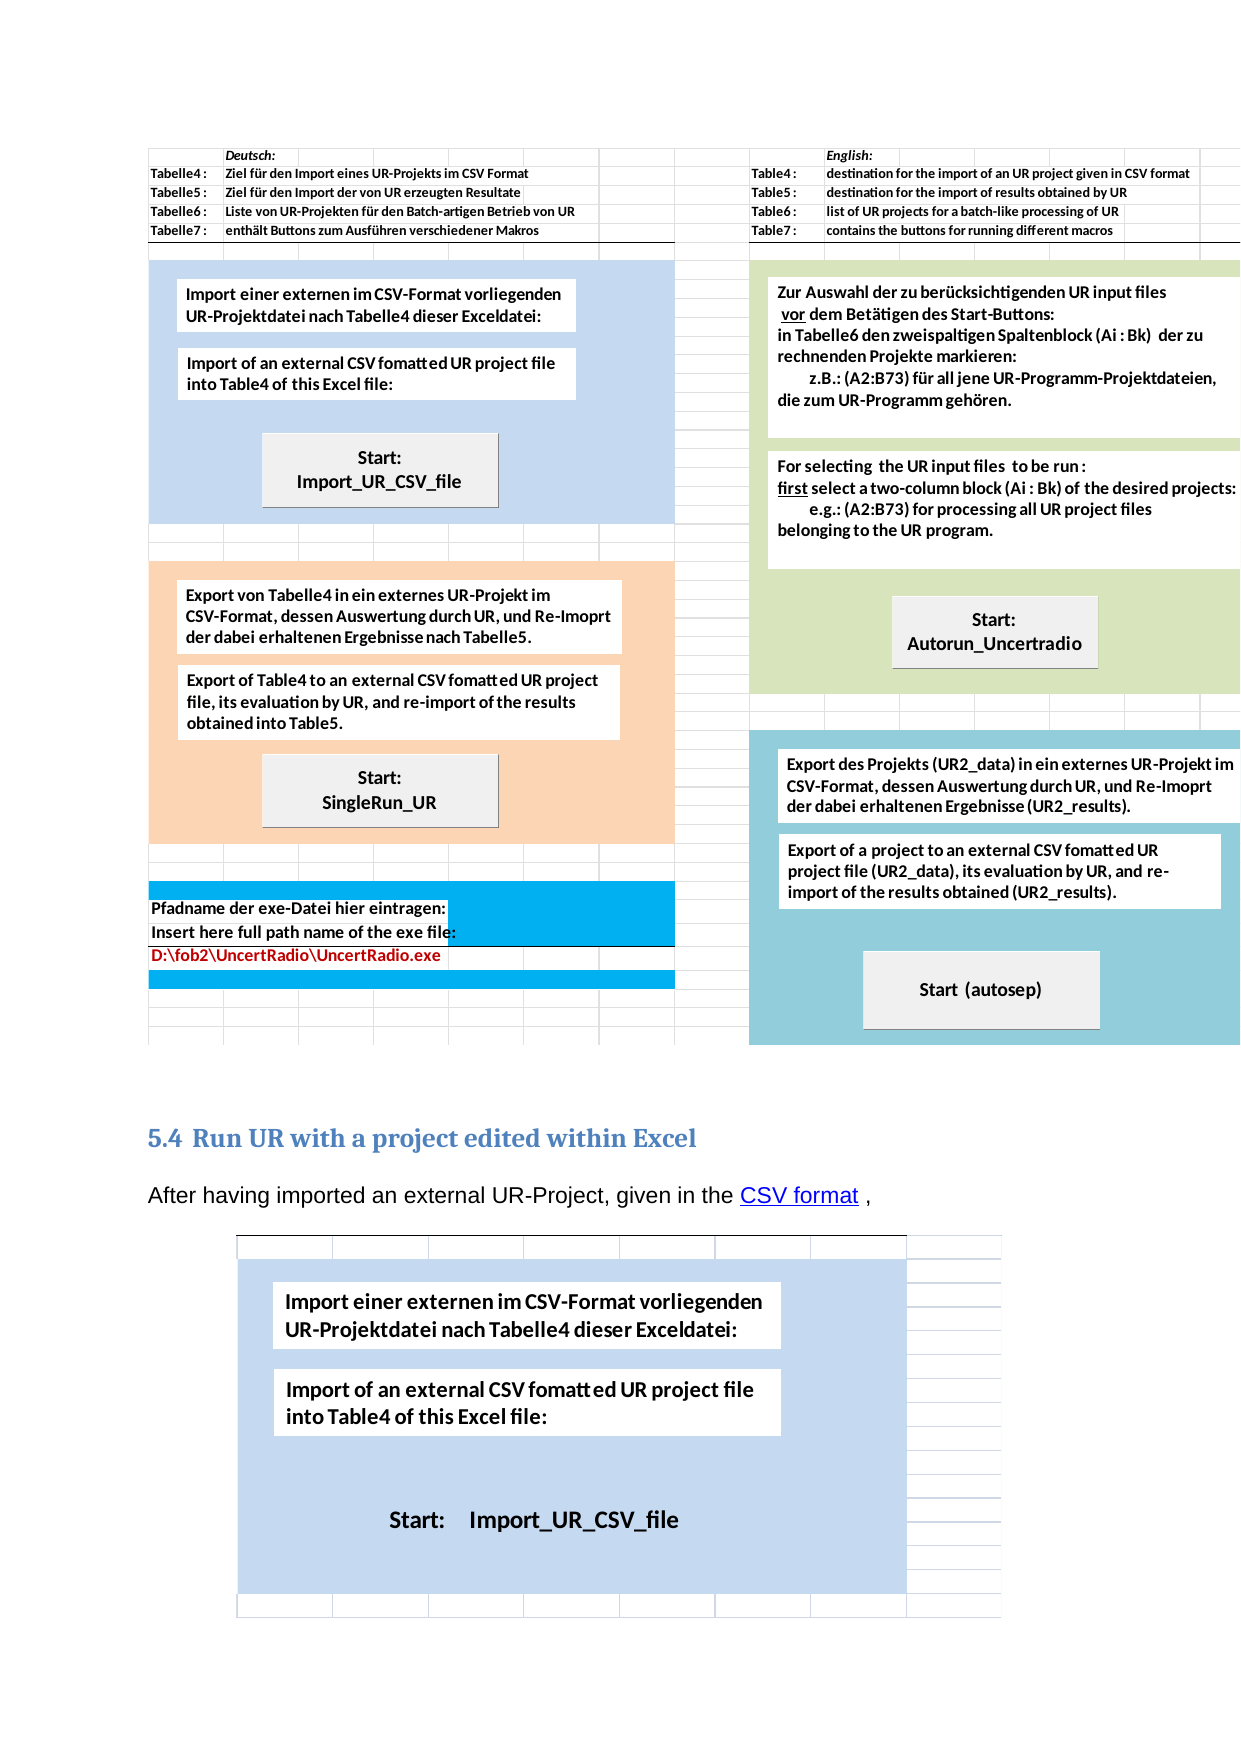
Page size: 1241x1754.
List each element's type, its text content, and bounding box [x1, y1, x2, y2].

subtitle 5.4 Run UR with a project edited within Excel [148, 1123, 1137, 1154]
text After having imported an external UR-Project, given in the CSV format , [148, 1182, 1152, 1208]
